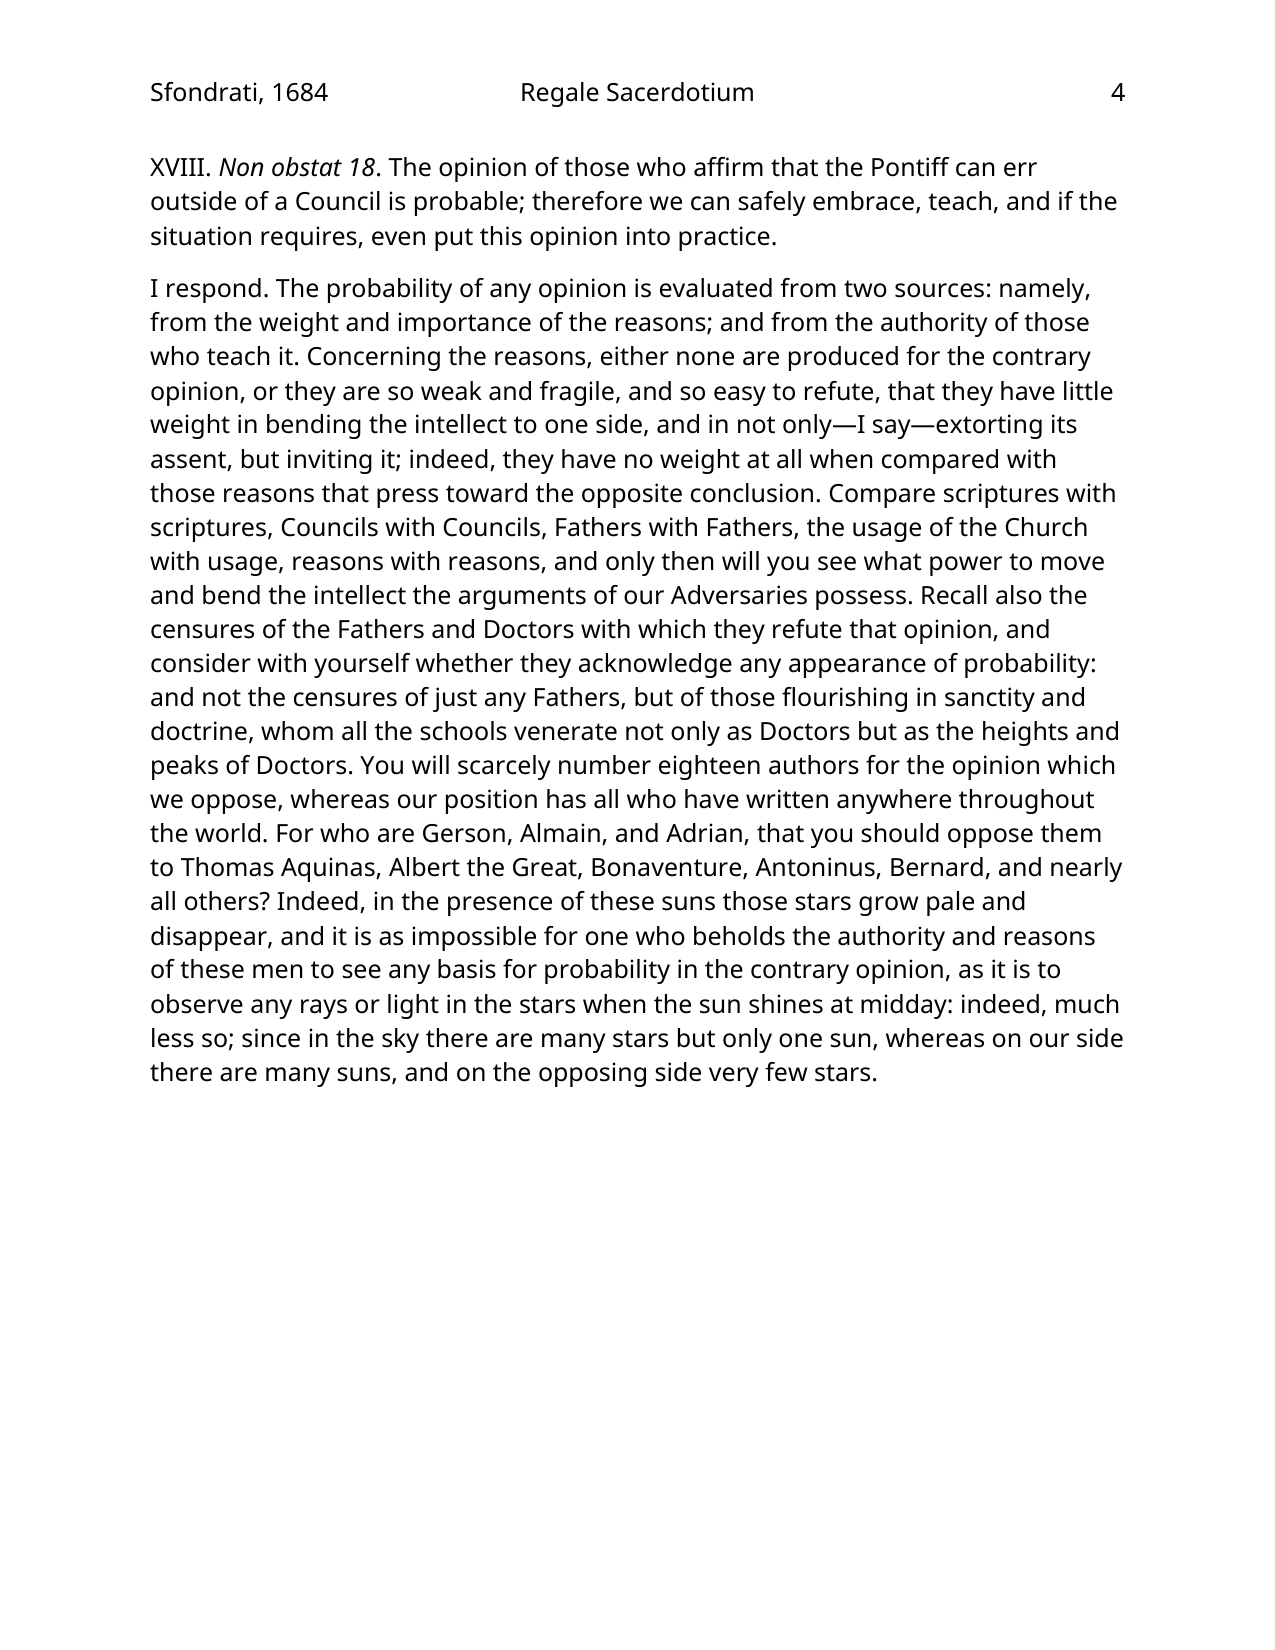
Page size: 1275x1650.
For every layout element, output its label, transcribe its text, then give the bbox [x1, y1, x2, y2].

text I respond. The probability of any opinion is evaluated from two sources: namely, from the weight and importance of the reasons; and from the authority of those who teach it. Concerning the reasons, either none are produced for the contrary opinion, or they are so weak and fragile, and so easy to refute, that they have little weight in bending the intellect to one side, and in not only—I say—extorting its assent, but inviting it; indeed, they have no weight at all when compared with those reasons that press toward the opposite conclusion. Compare scriptures with scriptures, Councils with Councils, Fathers with Fathers, the usage of the Church with usage, reasons with reasons, and only then will you see what power to move and bend the intellect the arguments of our Adversaries possess. Recall also the censures of the Fathers and Doctors with which they refute that opinion, and consider with yourself whether they acknowledge any appearance of probability: and not the censures of just any Fathers, but of those flourishing in sanctity and doctrine, whom all the schools venerate not only as Doctors but as the heights and peaks of Doctors. You will scarcely number eighteen authors for the opinion which we oppose, whereas our position has all who have written anywhere throughout the world. For who are Gerson, Almain, and Adrian, that you should oppose them to Thomas Aquinas, Albert the Great, Bonaventure, Antoninus, Bernard, and nearly all others? Indeed, in the presence of these suns those stars grow pale and disappear, and it is as impossible for one who beholds the authority and reasons of these men to see any basis for probability in the contrary opinion, as it is to observe any rays or light in the stars when the sun shines at midday: indeed, much less so; since in the sky there are many stars but only one sun, whereas on our side there are many suns, and on the opposing side very few stars. [150, 271, 1125, 1088]
text XVIII. Non obstat 18. The opinion of those who affirm that the Pontiff can err outside of a Council is probable; therefore we can safely embrace, teach, and if the situation requires, even put this opinion into practice. [150, 150, 1125, 252]
